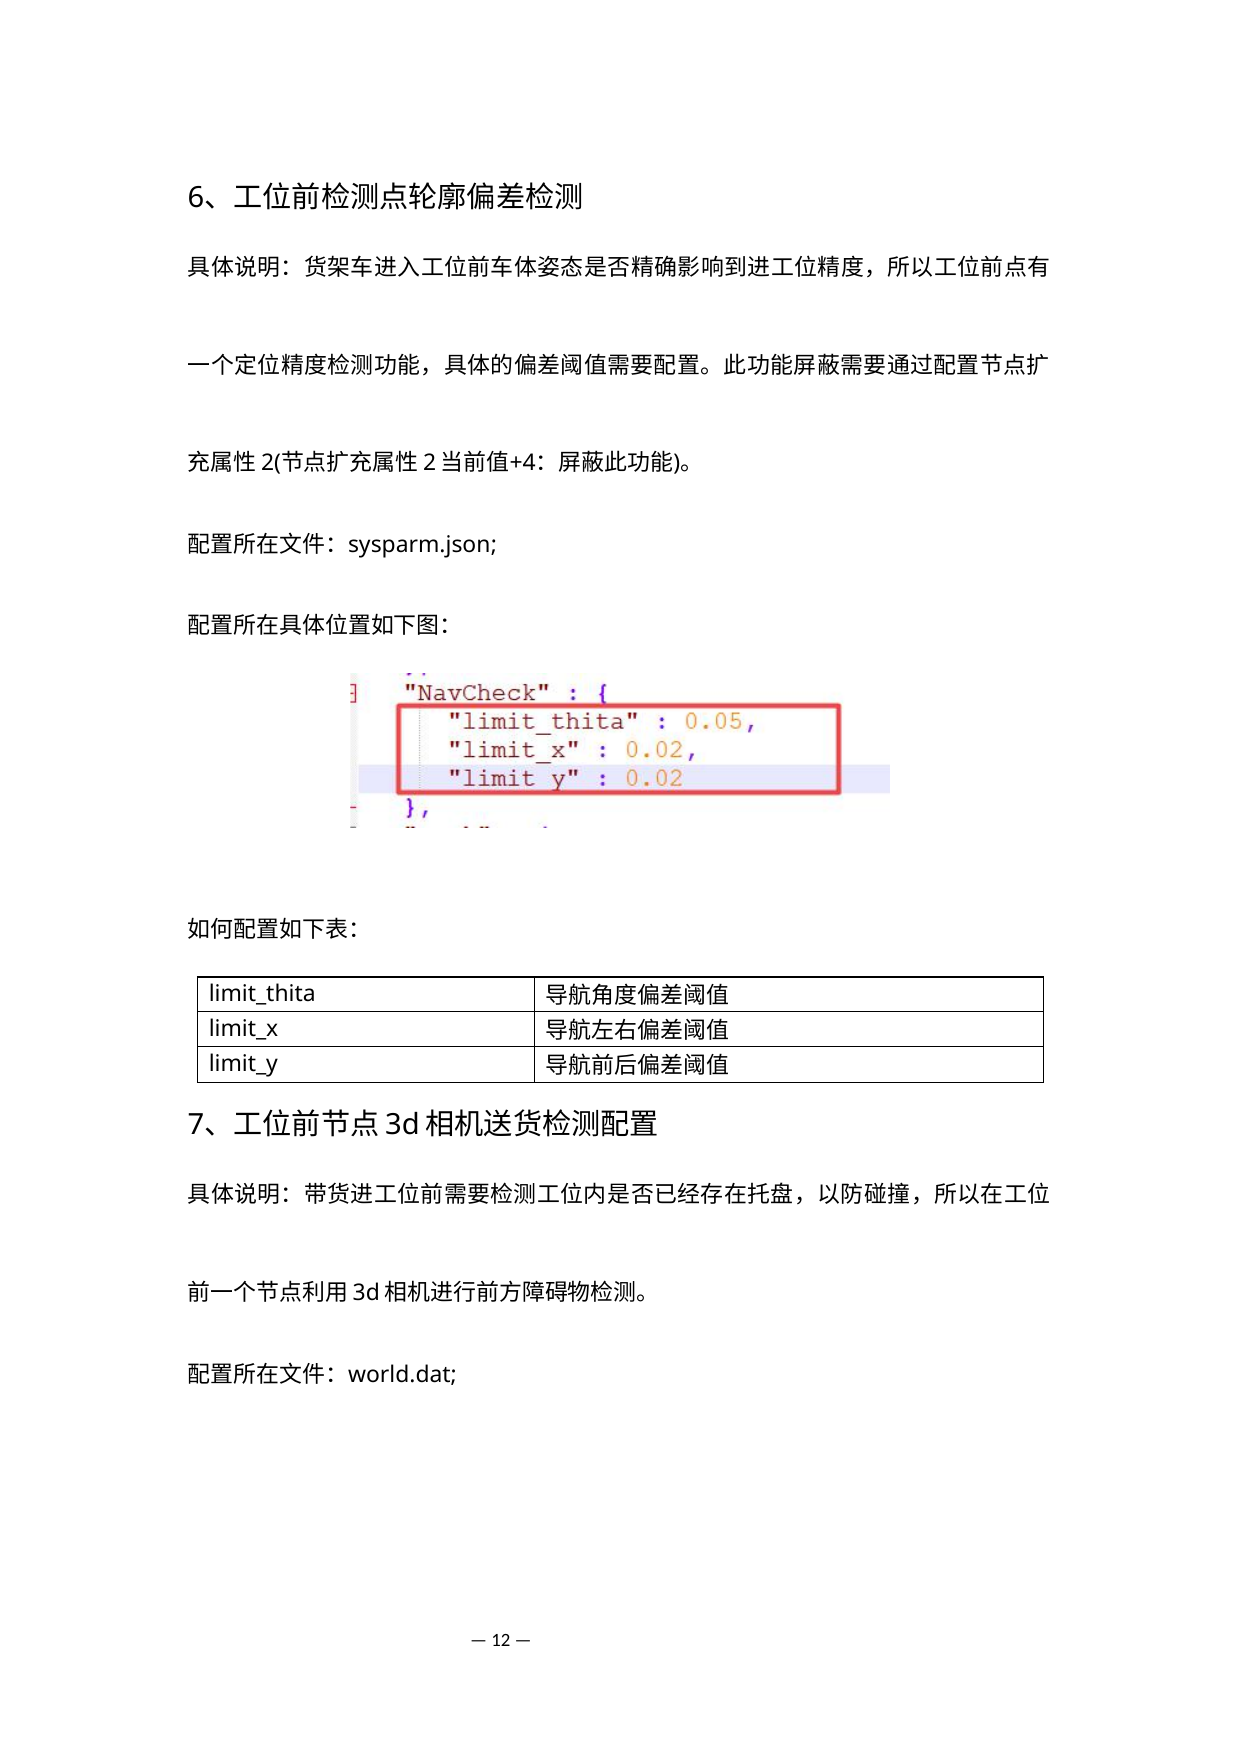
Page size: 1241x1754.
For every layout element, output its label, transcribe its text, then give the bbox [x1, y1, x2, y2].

table_cell limit_x [198, 1012, 534, 1046]
text 配置所在文件：world.dat; [187, 1339, 1053, 1404]
text 如何配置如下表： [187, 895, 1053, 960]
table_cell 导航左右偏差阈值 [535, 1012, 1043, 1046]
table_cell 导航前后偏差阈值 [535, 1047, 1043, 1082]
text 配置所在具体位置如下图： [187, 592, 1053, 657]
table_cell limit_y [198, 1047, 534, 1082]
text 配置所在文件：sysparm.json; [187, 510, 1053, 575]
picture [350, 673, 890, 828]
text 具体说明：货架车进入工位前车体姿态是否精确影响到进工位精度，所以工位前点有一个定位精度检测功能，具体的偏差阈值需要配置。此功能屏蔽需要通过配置节点扩充属性2(节点扩充属性2当前值+4：屏蔽此功能)。 [187, 233, 1053, 493]
table_header limit_thita [198, 978, 534, 1011]
subtitle 7、工位前节点3d相机送货检测配置 [187, 1089, 1053, 1154]
subtitle 6、工位前检测点轮廓偏差检测 [187, 162, 1053, 227]
text 具体说明：带货进工位前需要检测工位内是否已经存在托盘，以防碰撞，所以在工位前一个节点利用3d相机进行前方障碍物检测。 [187, 1160, 1053, 1323]
table_header 导航角度偏差阈值 [535, 978, 1043, 1011]
